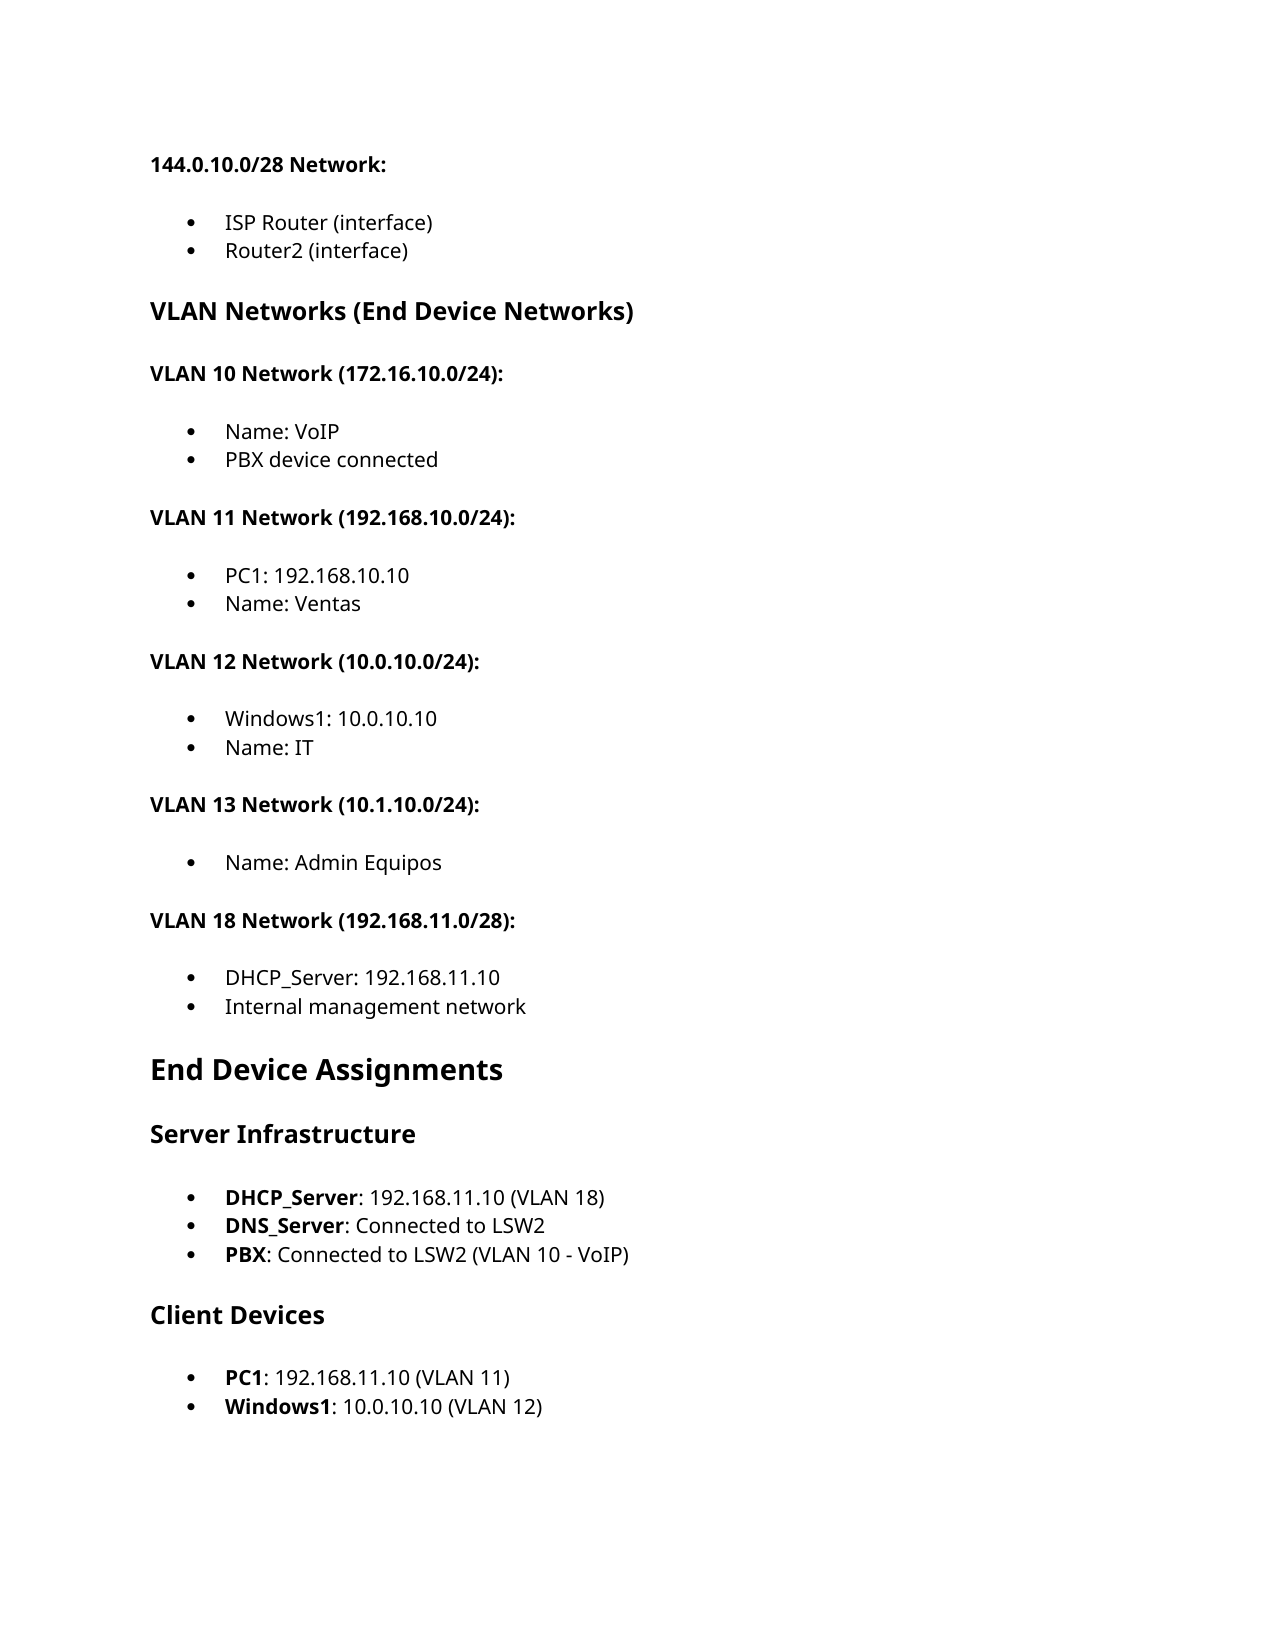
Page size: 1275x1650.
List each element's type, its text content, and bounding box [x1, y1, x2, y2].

subtitle End Device Assignments [150, 1049, 1125, 1089]
list PC1: 192.168.11.10 (VLAN 11) [187, 1363, 1125, 1392]
list Name: Admin Equipos [187, 848, 1125, 877]
list DHCP_Server: 192.168.11.10 [187, 963, 1125, 992]
list Router2 (interface) [187, 236, 1125, 264]
list PC1: 192.168.10.10 [187, 561, 1125, 589]
list ISP Router (interface) [187, 208, 1125, 236]
subtitle Server Infrastructure [150, 1117, 1125, 1151]
list DNS_Server: Connected to LSW2 [187, 1212, 1125, 1240]
text VLAN 12 Network (10.0.10.0/24): [150, 647, 1125, 675]
text VLAN 11 Network (192.168.10.0/24): [150, 503, 1125, 532]
text VLAN 10 Network (172.16.10.0/24): [150, 359, 1125, 388]
text VLAN 13 Network (10.1.10.0/24): [150, 791, 1125, 819]
text 144.0.10.0/28 Network: [150, 150, 1125, 178]
subtitle VLAN Networks (End Device Networks) [150, 294, 1125, 328]
list Windows1: 10.0.10.10 (VLAN 12) [187, 1392, 1125, 1420]
list Internal management network [187, 992, 1125, 1020]
subtitle Client Devices [150, 1298, 1125, 1332]
list PBX device connected [187, 446, 1125, 474]
list Name: VoIP [187, 417, 1125, 446]
list Name: Ventas [187, 589, 1125, 618]
list PBX: Connected to LSW2 (VLAN 10 - VoIP) [187, 1240, 1125, 1268]
list Name: IT [187, 733, 1125, 761]
text VLAN 18 Network (192.168.11.0/28): [150, 906, 1125, 934]
list DHCP_Server: 192.168.11.10 (VLAN 18) [187, 1183, 1125, 1212]
list Windows1: 10.0.10.10 [187, 704, 1125, 733]
